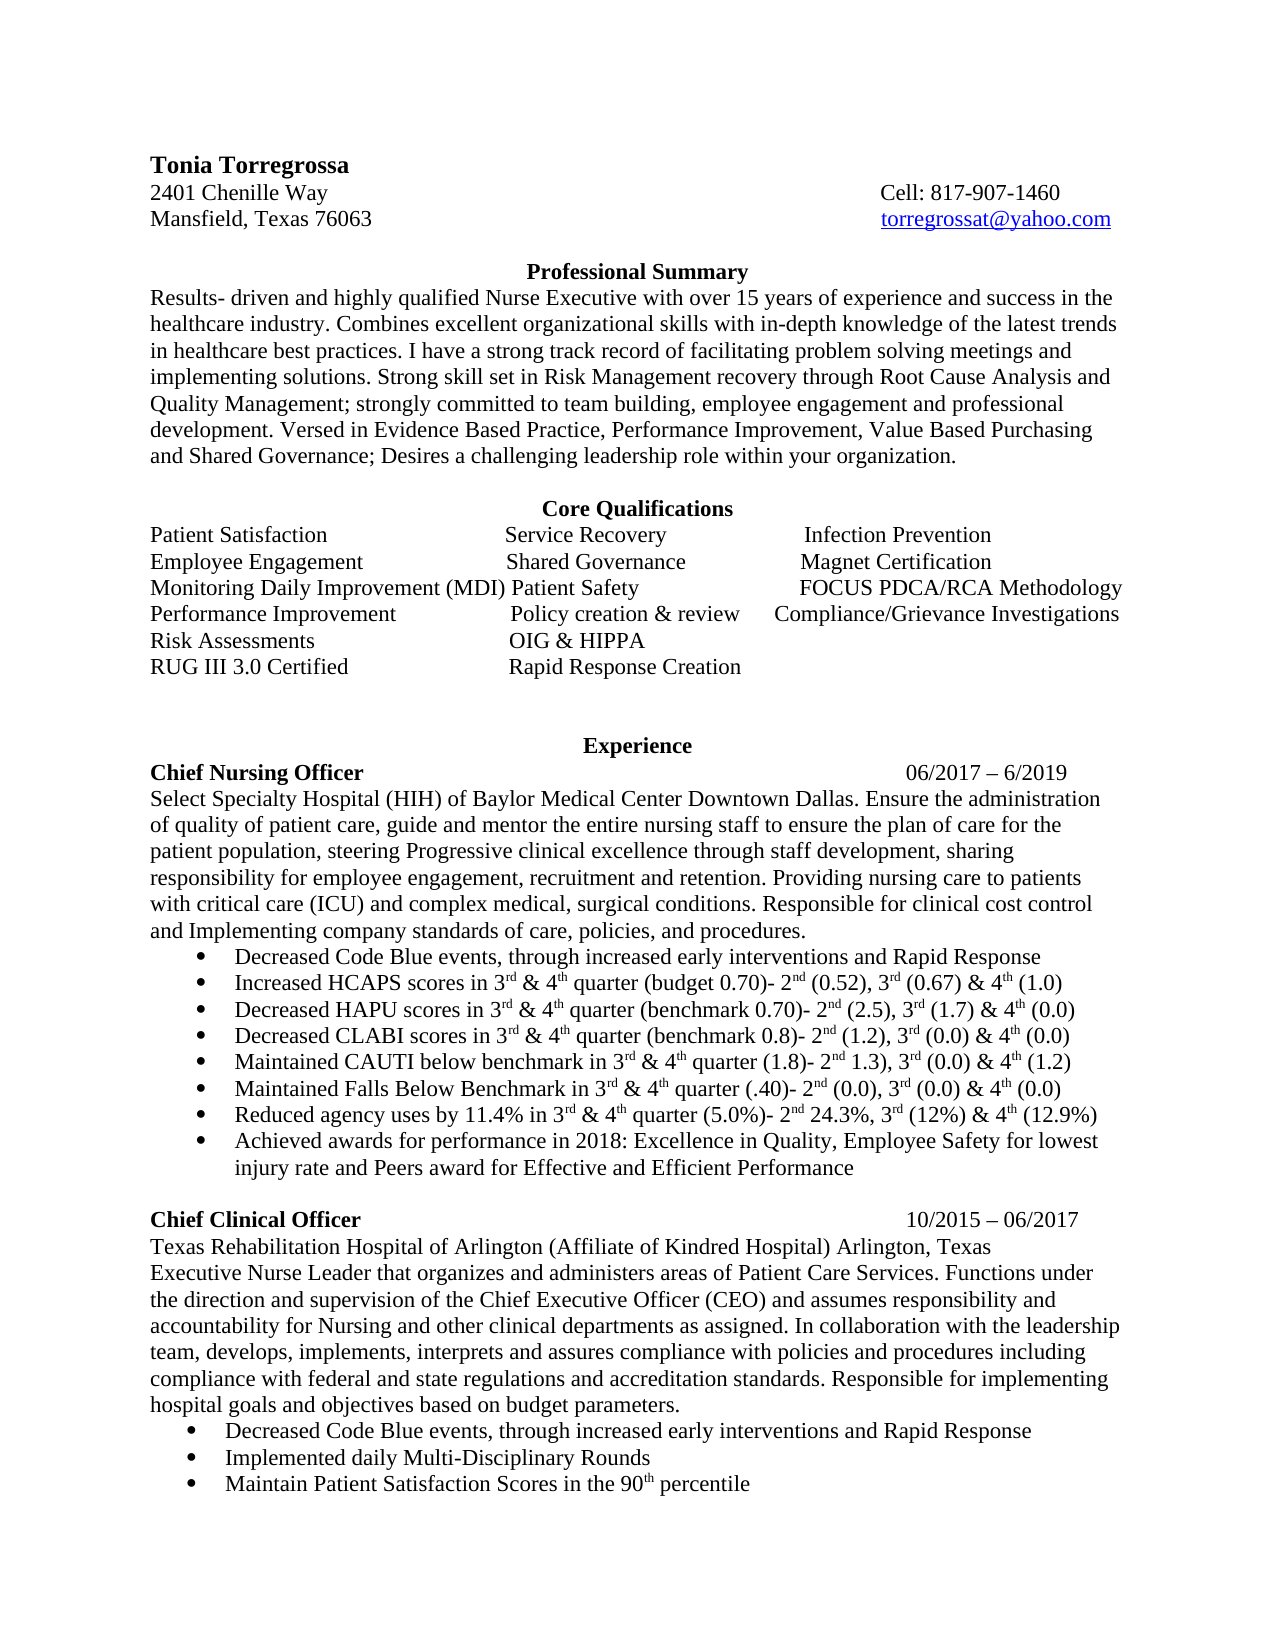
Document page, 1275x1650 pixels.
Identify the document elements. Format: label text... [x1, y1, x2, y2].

text Experience [150, 732, 1125, 758]
text Mansfield, Texas 76063 torregrossat@yahoo.com [150, 205, 1125, 231]
list Maintained Falls Below Benchmark in 3rd & 4th quarter (.40)- 2nd (0.0), 3rd (0.0) & 4th (0.0) [197, 1075, 1125, 1101]
text Results- driven and highly qualified Nurse Executive with over 15 years of experience and success in the healthcare industry. Combines excellent organizational skills with in-depth knowledge of the latest trends in healthcare best practices. I have a strong track record of facilitating problem solving meetings and implementing solutions. Strong skill set in Risk Management recovery through Root Cause Analysis and Quality Management; strongly committed to team building, employee engagement and professional development. Versed in Evidence Based Practice, Performance Improvement, Value Based Purchasing and Shared Governance; Desires a challenging leadership role within your organization. [150, 284, 1125, 469]
list Implemented daily Multi-Disciplinary Rounds [187, 1444, 1125, 1470]
text Select Specialty Hospital (HIH) of Baylor Medical Center Downtown Dallas. Ensure the administration of quality of patient care, guide and mentor the entire nursing staff to ensure the plan of care for the patient population, steering Progressive clinical excellence through staff development, sharing responsibility for employee engagement, recruitment and retention. Providing nursing care to patients with critical care (ICU) and complex medical, surgical conditions. Responsible for clinical cost control and Implementing company standards of care, policies, and procedures. [150, 785, 1125, 943]
text Chief Nursing Officer 06/2017 – 6/2019 [150, 758, 1125, 785]
text Professional Summary [150, 258, 1125, 284]
list Decreased Code Blue events, through increased early interventions and Rapid Response [187, 1417, 1125, 1444]
text Tonia Torregrossa [150, 150, 1125, 179]
text Performance Improvement Policy creation & review Compliance/Grievance Investigations [150, 600, 1125, 627]
list Decreased HAPU scores in 3rd & 4th quarter (benchmark 0.70)- 2nd (2.5), 3rd (1.7) & 4th (0.0) [197, 996, 1125, 1022]
list Increased HCAPS scores in 3rd & 4th quarter (budget 0.70)- 2nd (0.52), 3rd (0.67) & 4th (1.0) [197, 969, 1125, 996]
text Chief Clinical Officer 10/2015 – 06/2017 [150, 1207, 1125, 1233]
text Executive Nurse Leader that organizes and administers areas of Patient Care Services. Functions under the direction and supervision of the Chief Executive Officer (CEO) and assumes responsibility and accountability for Nursing and other clinical departments as assigned. In collaboration with the leadership team, develops, implements, interprets and assures compliance with policies and procedures including compliance with federal and state regulations and accreditation standards. Responsible for implementing hospital goals and objectives based on budget parameters. [150, 1259, 1125, 1417]
text Monitoring Daily Improvement (MDI) Patient Safety FOCUS PDCA/RCA Methodology [150, 574, 1125, 600]
list Decreased CLABI scores in 3rd & 4th quarter (benchmark 0.8)- 2nd (1.2), 3rd (0.0) & 4th (0.0) [197, 1022, 1125, 1048]
list Maintained CAUTI below benchmark in 3rd & 4th quarter (1.8)- 2nd 1.3), 3rd (0.0) & 4th (1.2) [197, 1048, 1125, 1075]
list Decreased Code Blue events, through increased early interventions and Rapid Response [197, 943, 1125, 969]
list Reduced agency uses by 11.4% in 3rd & 4th quarter (5.0%)- 2nd 24.3%, 3rd (12%) & 4th (12.9%) [197, 1101, 1125, 1127]
list Maintain Patient Satisfaction Scores in the 90th percentile [187, 1470, 1125, 1496]
text Core Qualifications [150, 495, 1125, 521]
text Employee Engagement Shared Governance Magnet Certification [150, 548, 1125, 574]
list Achieved awards for performance in 2018: Excellence in Quality, Employee Safety for lowest injury rate and Peers award for Effective and Efficient Performance [197, 1127, 1125, 1180]
text Patient Satisfaction Service Recovery Infection Prevention [150, 521, 1125, 548]
text Texas Rehabilitation Hospital of Arlington (Affiliate of Kindred Hospital) Arlington, Texas [150, 1233, 1125, 1259]
text 2401 Chenille Way Cell: 817-907-1460 [150, 179, 1125, 205]
text RUG III 3.0 Certified Rapid Response Creation [150, 653, 1125, 679]
text Risk Assessments OIG & HIPPA [150, 627, 1125, 653]
